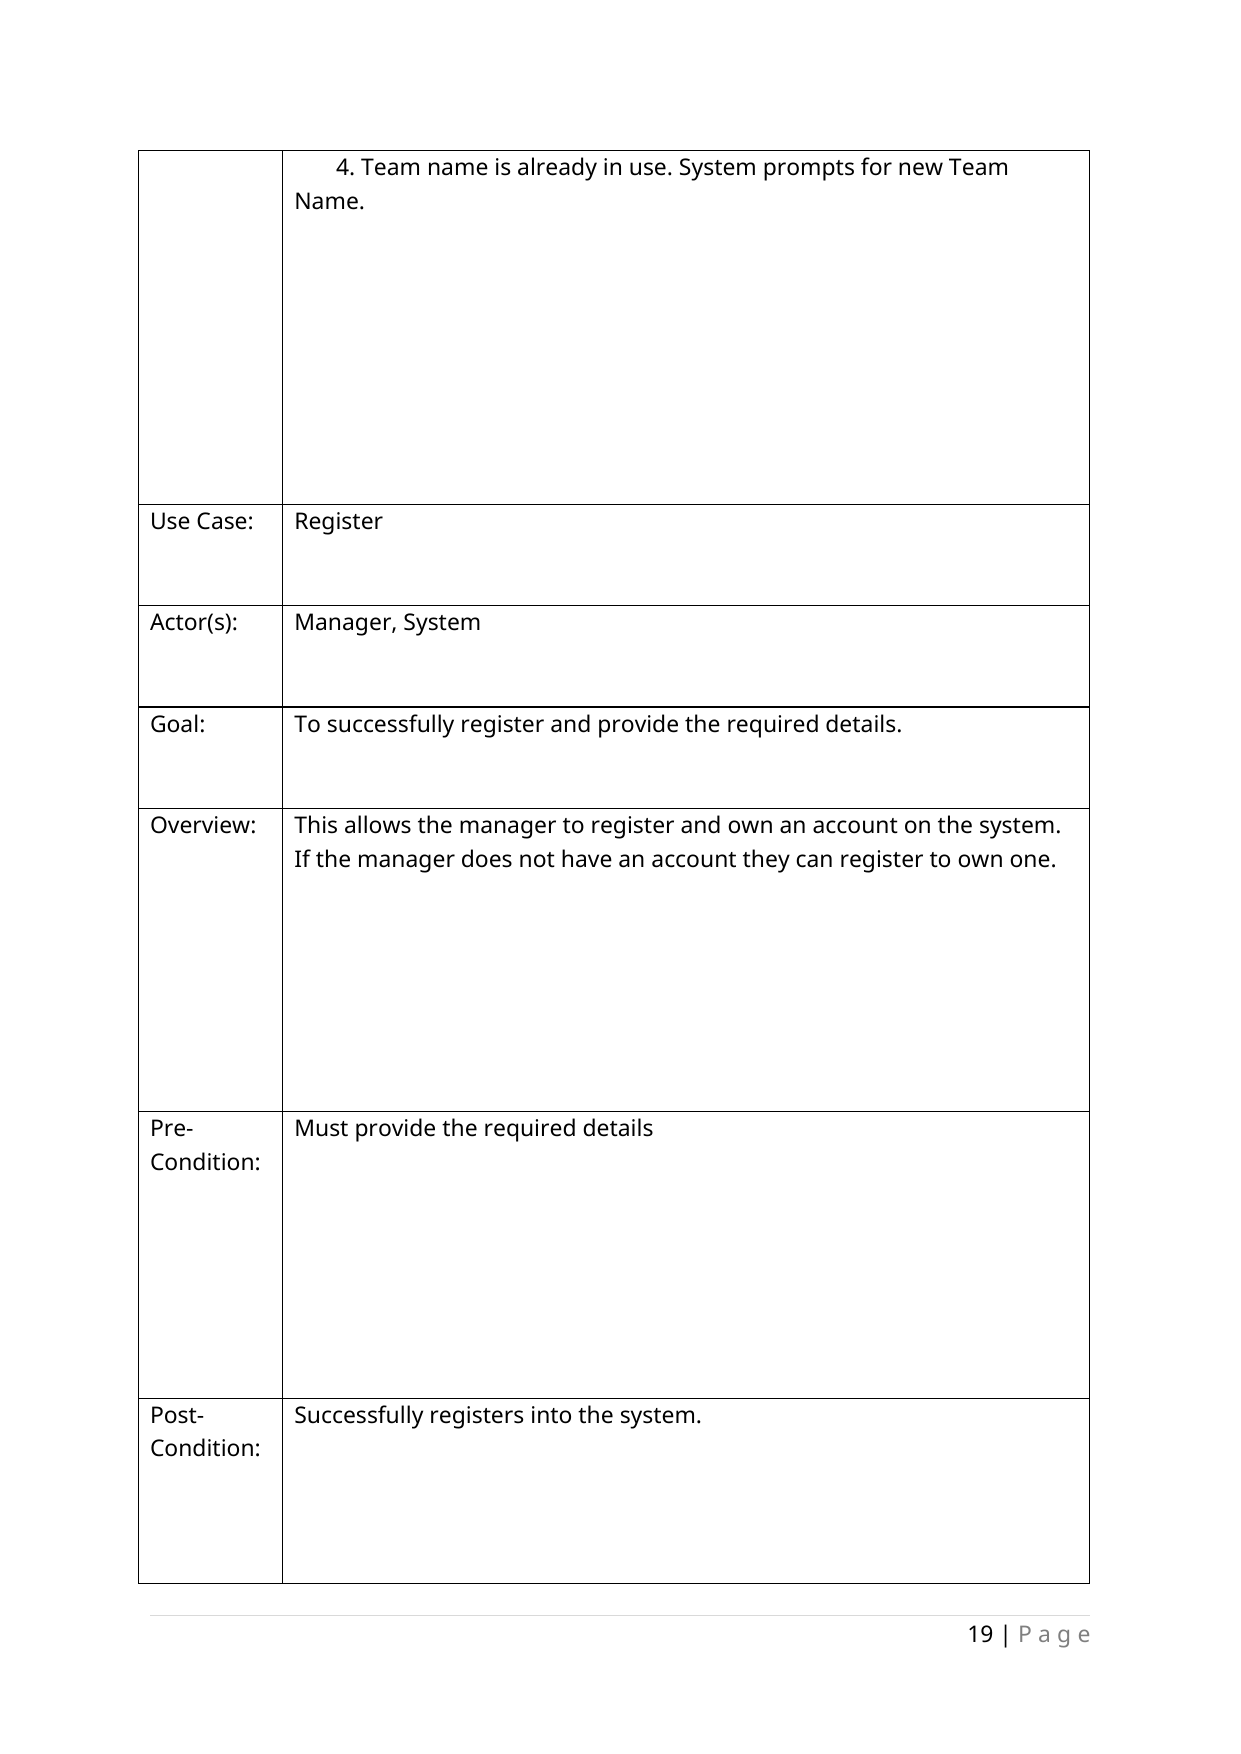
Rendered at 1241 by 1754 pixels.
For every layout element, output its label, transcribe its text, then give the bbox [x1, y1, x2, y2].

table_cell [139, 151, 282, 503]
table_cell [283, 151, 1089, 503]
table_cell To successfully register and provide the required details. [283, 708, 1089, 808]
table_cell Post- Condition: [139, 1399, 282, 1583]
table_cell Must provide the required details [283, 1112, 1089, 1397]
table_cell Manager, System [283, 606, 1089, 706]
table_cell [283, 1399, 1089, 1583]
table_cell This allows the manager to register and own an account on the system. If the manager does not have an account they can register to own one. [283, 809, 1089, 1111]
table_cell Pre- Condition: [139, 1112, 282, 1397]
table_cell Actor(s): [139, 606, 282, 706]
table_cell Overview: [139, 809, 282, 1111]
table_cell Use Case: [139, 505, 282, 605]
table_cell Register [283, 505, 1089, 605]
table_cell Goal: [139, 708, 282, 808]
